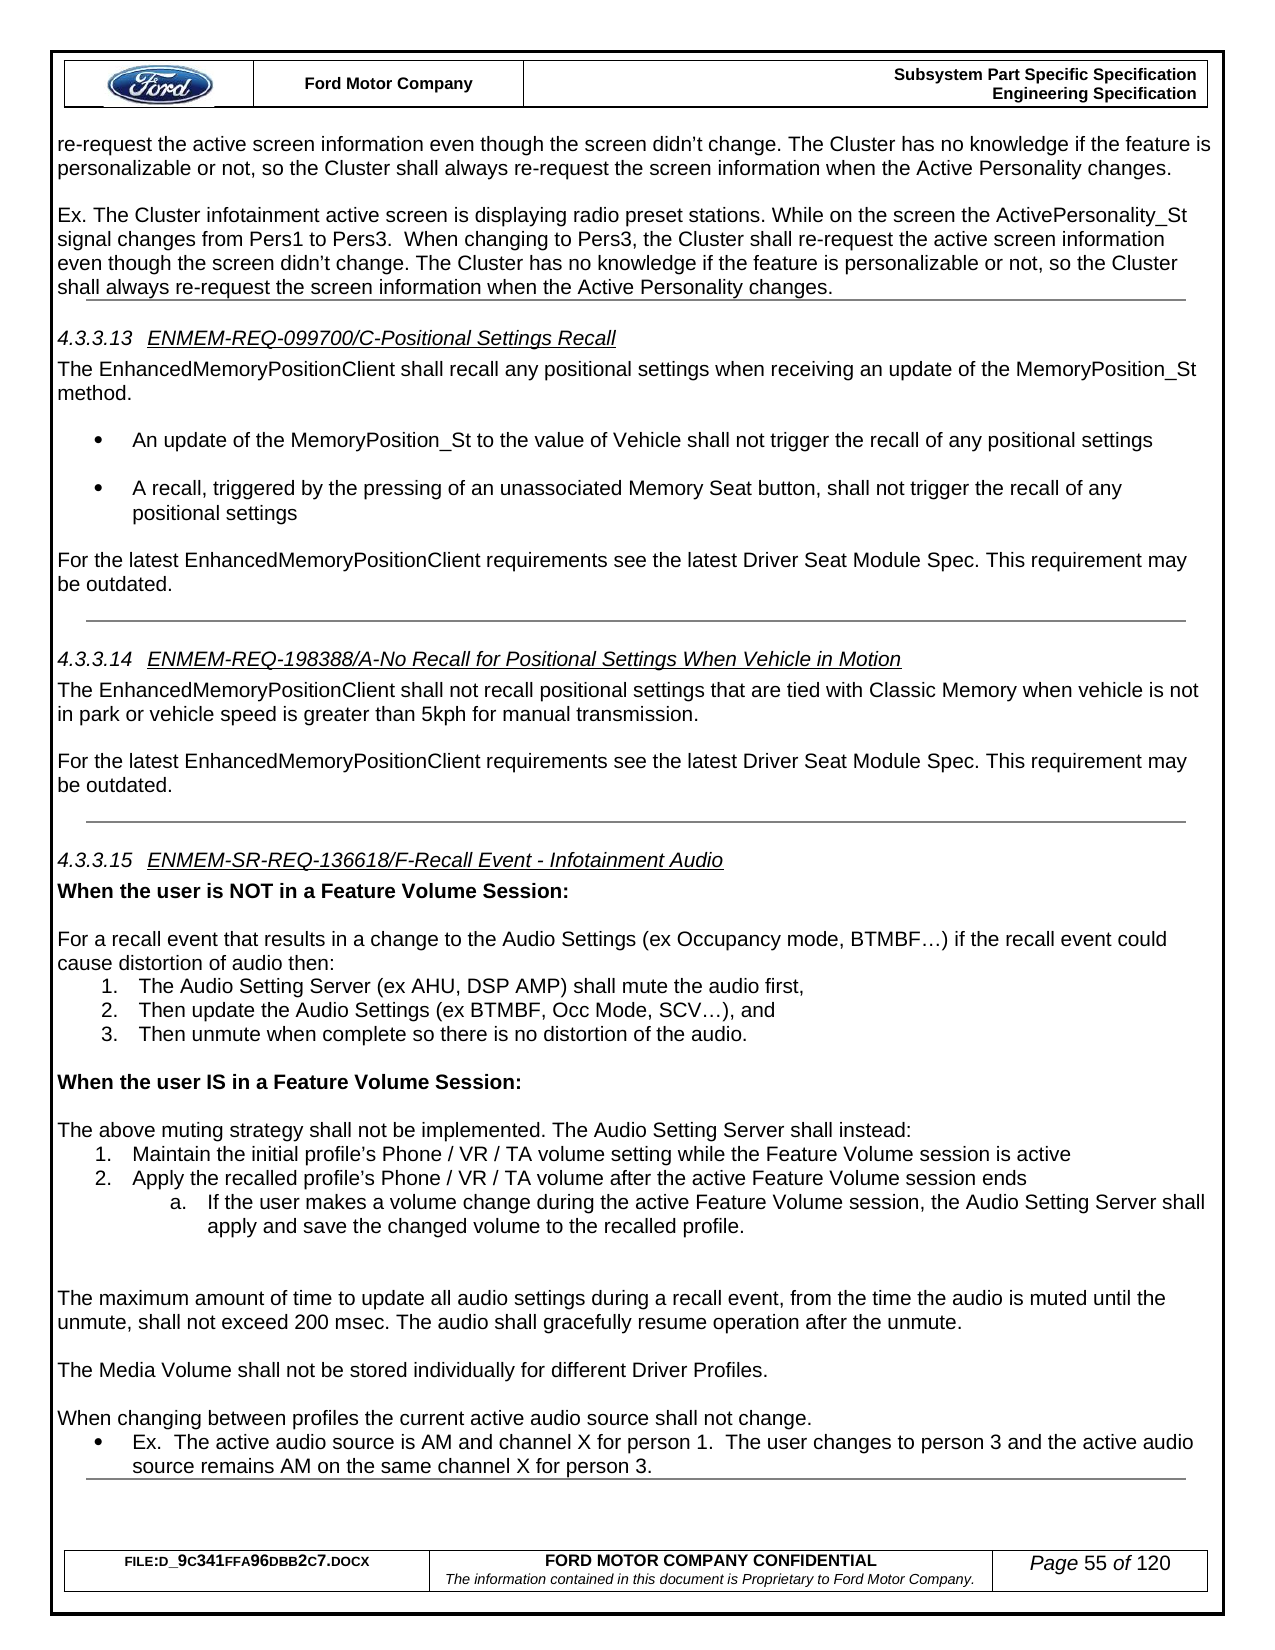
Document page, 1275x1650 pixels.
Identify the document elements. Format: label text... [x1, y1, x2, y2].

list If the user makes a volume change during the active Feature Volume session, the Audio Setting Server shall apply and save the changed volume to the recalled profile. [169, 1190, 1215, 1238]
list A recall, triggered by the pressing of an unassociated Memory Seat button, shall not trigger the recall of any positional settings [94, 476, 1215, 524]
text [57, 131, 1215, 179]
subtitle ENMEM-REQ-198388/A-No Recall for Positional Settings When Vehicle in Motion [57, 647, 1215, 671]
text When changing between profiles the current active audio source shall not change. [57, 1406, 1215, 1429]
text Ex. The Cluster infotainment active screen is displaying radio preset stations. While on the screen the ActivePersonality_St signal changes from Pers1 to Pers3. When changing to Pers3, the Cluster shall re-request the active screen information even though the screen didn’t change. The Cluster has no knowledge if the feature is personalizable or not, so the Cluster shall always re-request the screen information when the Active Personality changes. [57, 203, 1215, 299]
text For the latest EnhancedMemoryPositionClient requirements see the latest Driver Seat Module Spec. This requirement may be outdated. [57, 548, 1215, 596]
subtitle ENMEM-SR-REQ-136618/F-Recall Event - Infotainment Audio [57, 848, 1215, 872]
list Maintain the initial profile’s Phone / VR / TA volume setting while the Feature Volume session is active [94, 1142, 1215, 1166]
text For the latest EnhancedMemoryPositionClient requirements see the latest Driver Seat Module Spec. This requirement may be outdated. [57, 749, 1215, 797]
list Then unmute when complete so there is no distortion of the audio. [101, 1022, 1215, 1046]
text The maximum amount of time to update all audio settings during a recall event, from the time the audio is muted until the unmute, shall not exceed 200 msec. The audio shall gracefully resume operation after the unmute. [57, 1286, 1215, 1334]
text The above muting strategy shall not be implemented. The Audio Setting Server shall instead: [57, 1118, 1215, 1142]
text For a recall event that results in a change to the Audio Settings (ex Occupancy mode, BTMBF…) if the recall event could cause distortion of audio then: [57, 926, 1215, 974]
text The Media Volume shall not be stored individually for different Driver Profiles. [57, 1358, 1215, 1382]
subtitle ENMEM-REQ-099700/C-Positional Settings Recall [57, 326, 1215, 350]
list The Audio Setting Server (ex AHU, DSP AMP) shall mute the audio first, [101, 974, 1215, 998]
text The EnhancedMemoryPositionClient shall not recall positional settings that are tied with Classic Memory when vehicle is not in park or vehicle speed is greater than 5kph for manual transmission. [57, 677, 1215, 725]
text The EnhancedMemoryPositionClient shall recall any positional settings when receiving an update of the MemoryPosition_St method. [57, 356, 1215, 404]
picture [103, 61, 215, 107]
list An update of the MemoryPosition_St to the value of Vehicle shall not trigger the recall of any positional settings [94, 428, 1215, 452]
list Apply the recalled profile’s Phone / VR / TA volume after the active Feature Volume session ends [94, 1166, 1215, 1190]
list Ex. The active audio source is AM and channel X for person 1. The user changes to person 3 and the active audio source remains AM on the same channel X for person 3. [94, 1429, 1215, 1477]
text When the user IS in a Feature Volume Session: [57, 1070, 1215, 1094]
list Then update the Audio Settings (ex BTMBF, Occ Mode, SCV…), and [101, 998, 1215, 1022]
text When the user is NOT in a Feature Volume Session: [57, 878, 1215, 902]
